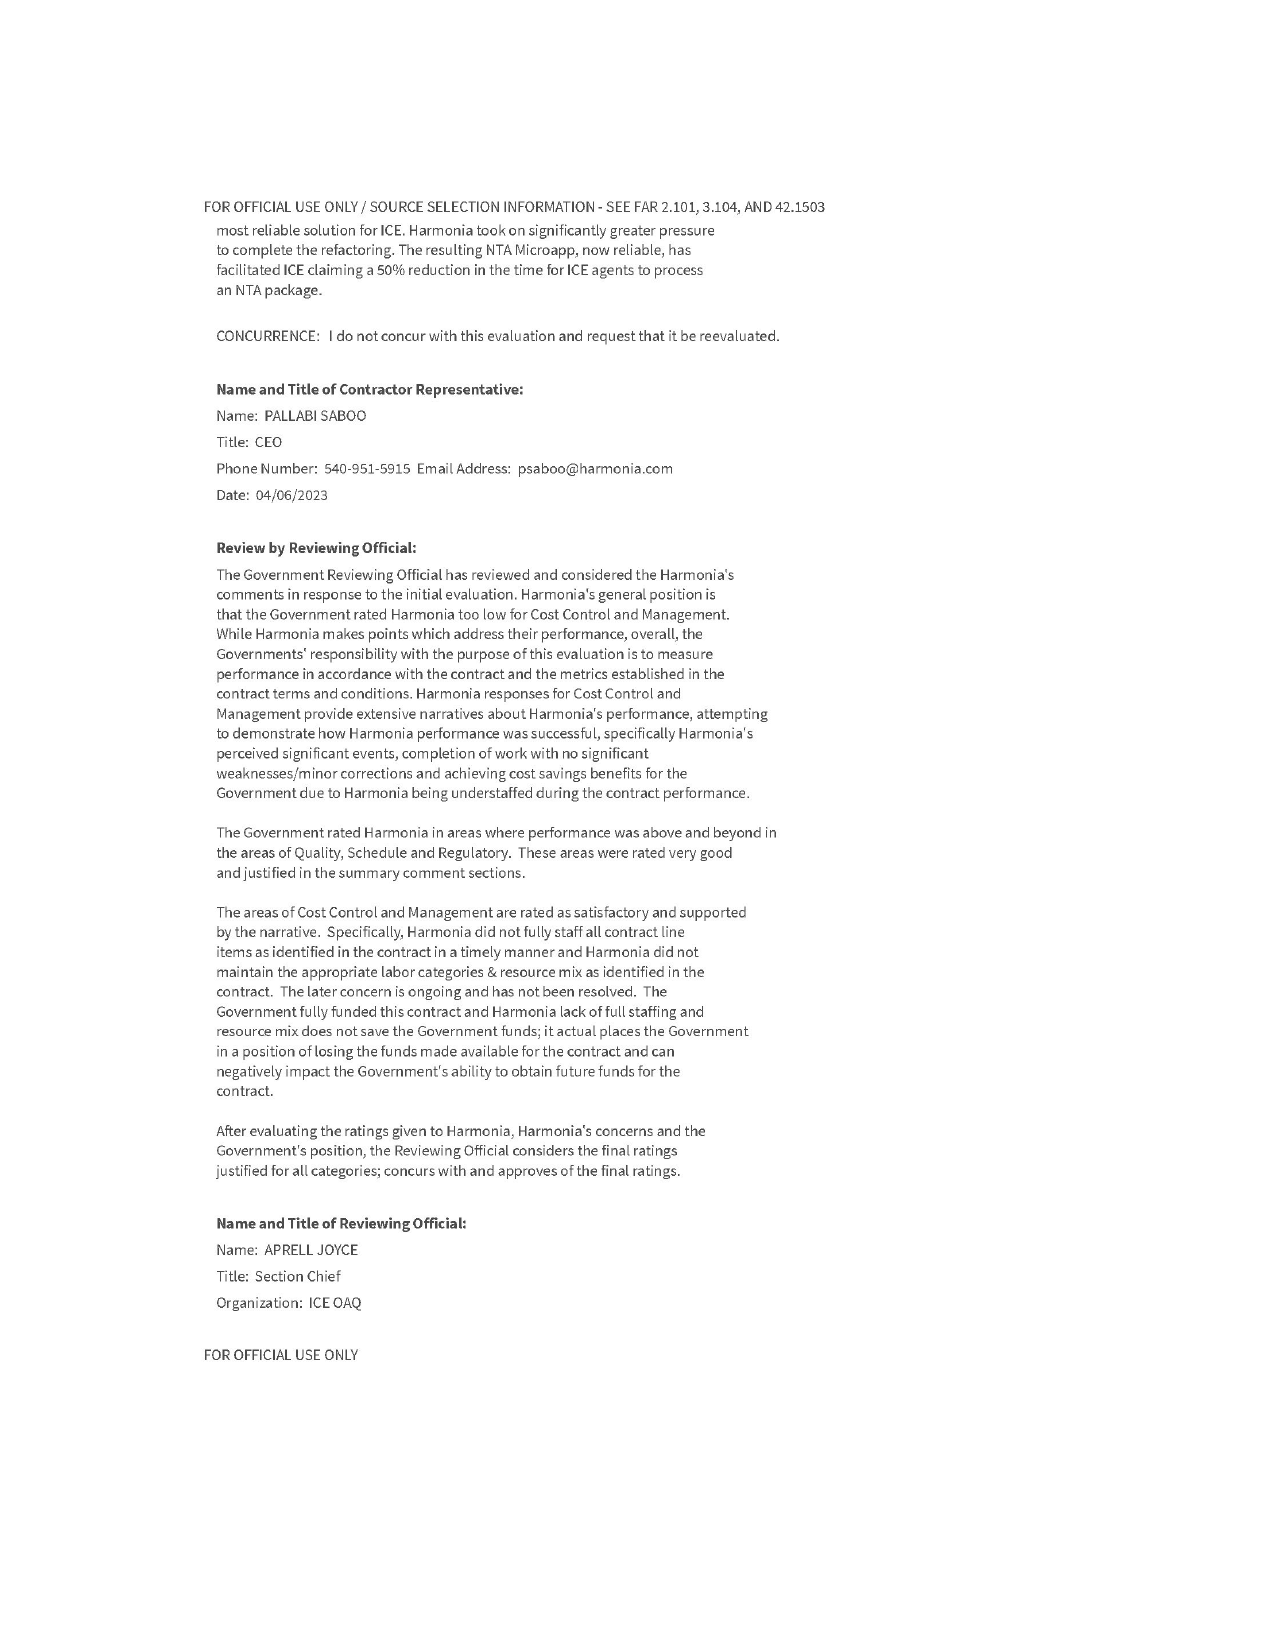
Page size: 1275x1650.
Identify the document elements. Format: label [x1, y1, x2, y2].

picture [150, 150, 1125, 1412]
